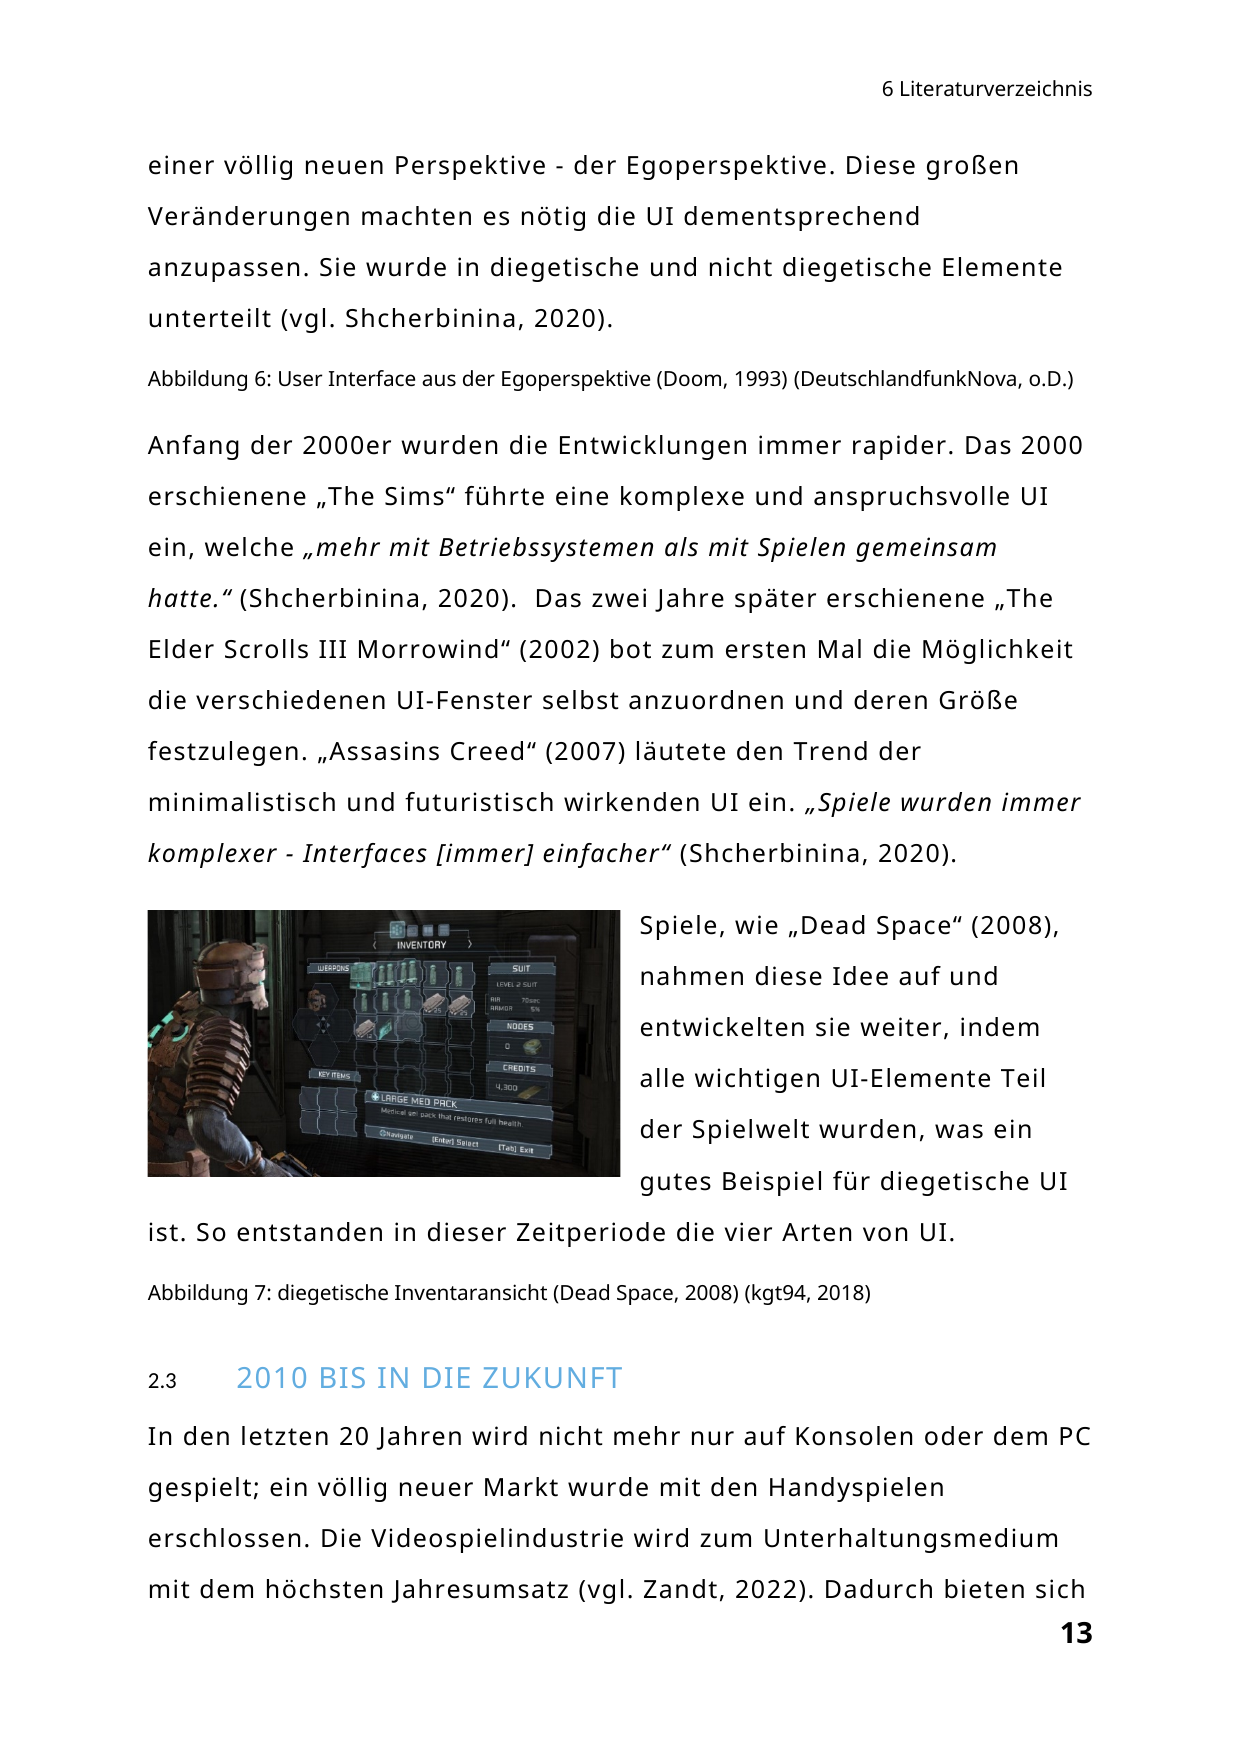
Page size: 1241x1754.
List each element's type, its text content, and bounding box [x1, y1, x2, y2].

text Abbildung : diegetische Inventaransicht (Dead Space, 2008) [148, 1278, 1093, 1306]
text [148, 148, 1093, 335]
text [148, 1418, 1093, 1606]
text Abbildung : User Interface aus der Egoperspektive (Doom, 1993) [148, 364, 1093, 393]
text Anfang der 2000er wurden die Entwicklungen immer rapider. Das 2000 erschienene „The Sims“ führte eine komplexe und anspruchsvolle UI ein, welche „mehr mit Betriebssystemen als mit Spielen gemeinsam hatte.“ (Shcherbinina, 2020). Das zwei Jahre später erschienene „The Elder Scrolls III Morrowind“ (2002) bot zum ersten Mal die Möglichkeit die verschiedenen UI-Fenster selbst anzuordnen und deren Größe festzulegen. „Assasins Creed“ (2007) läutete den Trend der minimalistisch und futuristisch wirkenden UI ein. „Spiele wurden immer komplexer - Interfaces [immer] einfacher“ (Shcherbinina, 2020). [148, 428, 1093, 870]
text 2010 bis in die Zukunft [148, 1358, 1093, 1397]
picture [147, 910, 621, 1177]
